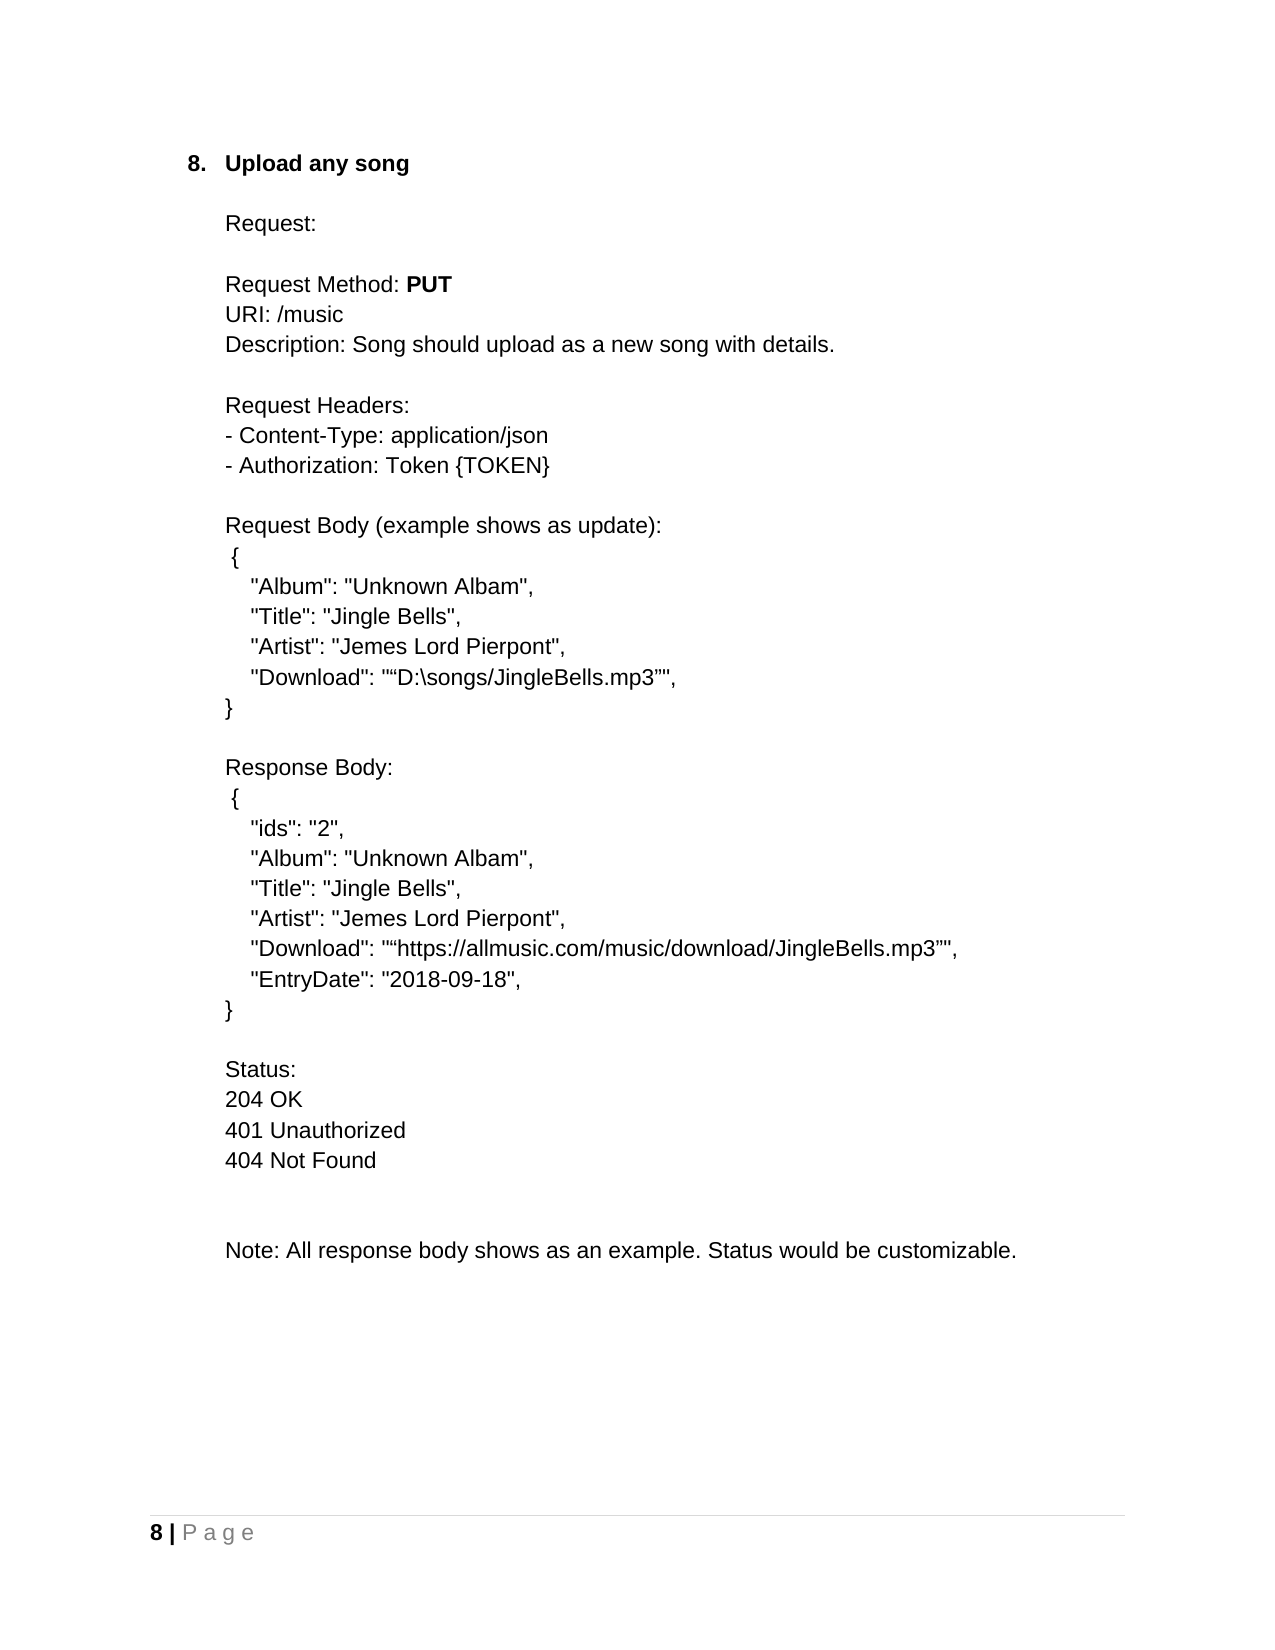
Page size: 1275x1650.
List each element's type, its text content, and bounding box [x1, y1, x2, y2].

text "Download": "“D:\songs/JingleBells.mp3”", [225, 663, 1125, 690]
text "Title": "Jingle Bells", [225, 603, 1125, 629]
text - Authorization: Token {TOKEN} [225, 452, 1125, 478]
text Request Method: PUT [225, 271, 1125, 297]
text 404 Not Found [225, 1147, 1125, 1173]
text Description: Song should upload as a new song with details. [225, 331, 1125, 358]
text { [225, 543, 1125, 569]
text "Title": "Jingle Bells", [225, 875, 1125, 901]
text 204 OK [225, 1086, 1125, 1113]
text - Content-Type: application/json [225, 422, 1125, 448]
text { [225, 784, 1125, 811]
text Response Body: [225, 754, 1125, 781]
text } [225, 694, 1125, 720]
text Request Headers: [225, 392, 1125, 418]
text Status: [225, 1056, 1125, 1083]
text Note: All response body shows as an example. Status would be customizable. [225, 1237, 1125, 1264]
text Request: [225, 210, 1125, 237]
text "Artist": "Jemes Lord Pierpont", [225, 905, 1125, 932]
text "ids": "2", [225, 814, 1125, 841]
text 401 Unauthorized [225, 1117, 1125, 1143]
text "EntryDate": "2018-09-18", [225, 966, 1125, 992]
text "Download": "“https://allmusic.com/music/download/JingleBells.mp3”", [225, 935, 1125, 962]
text } [225, 996, 1125, 1022]
list Upload any song [187, 150, 1125, 176]
text URI: /music [225, 301, 1125, 327]
text "Artist": "Jemes Lord Pierpont", [225, 633, 1125, 660]
text "Album": "Unknown Albam", [225, 845, 1125, 871]
text Request Body (example shows as update): [225, 512, 1125, 539]
text "Album": "Unknown Albam", [225, 573, 1125, 599]
